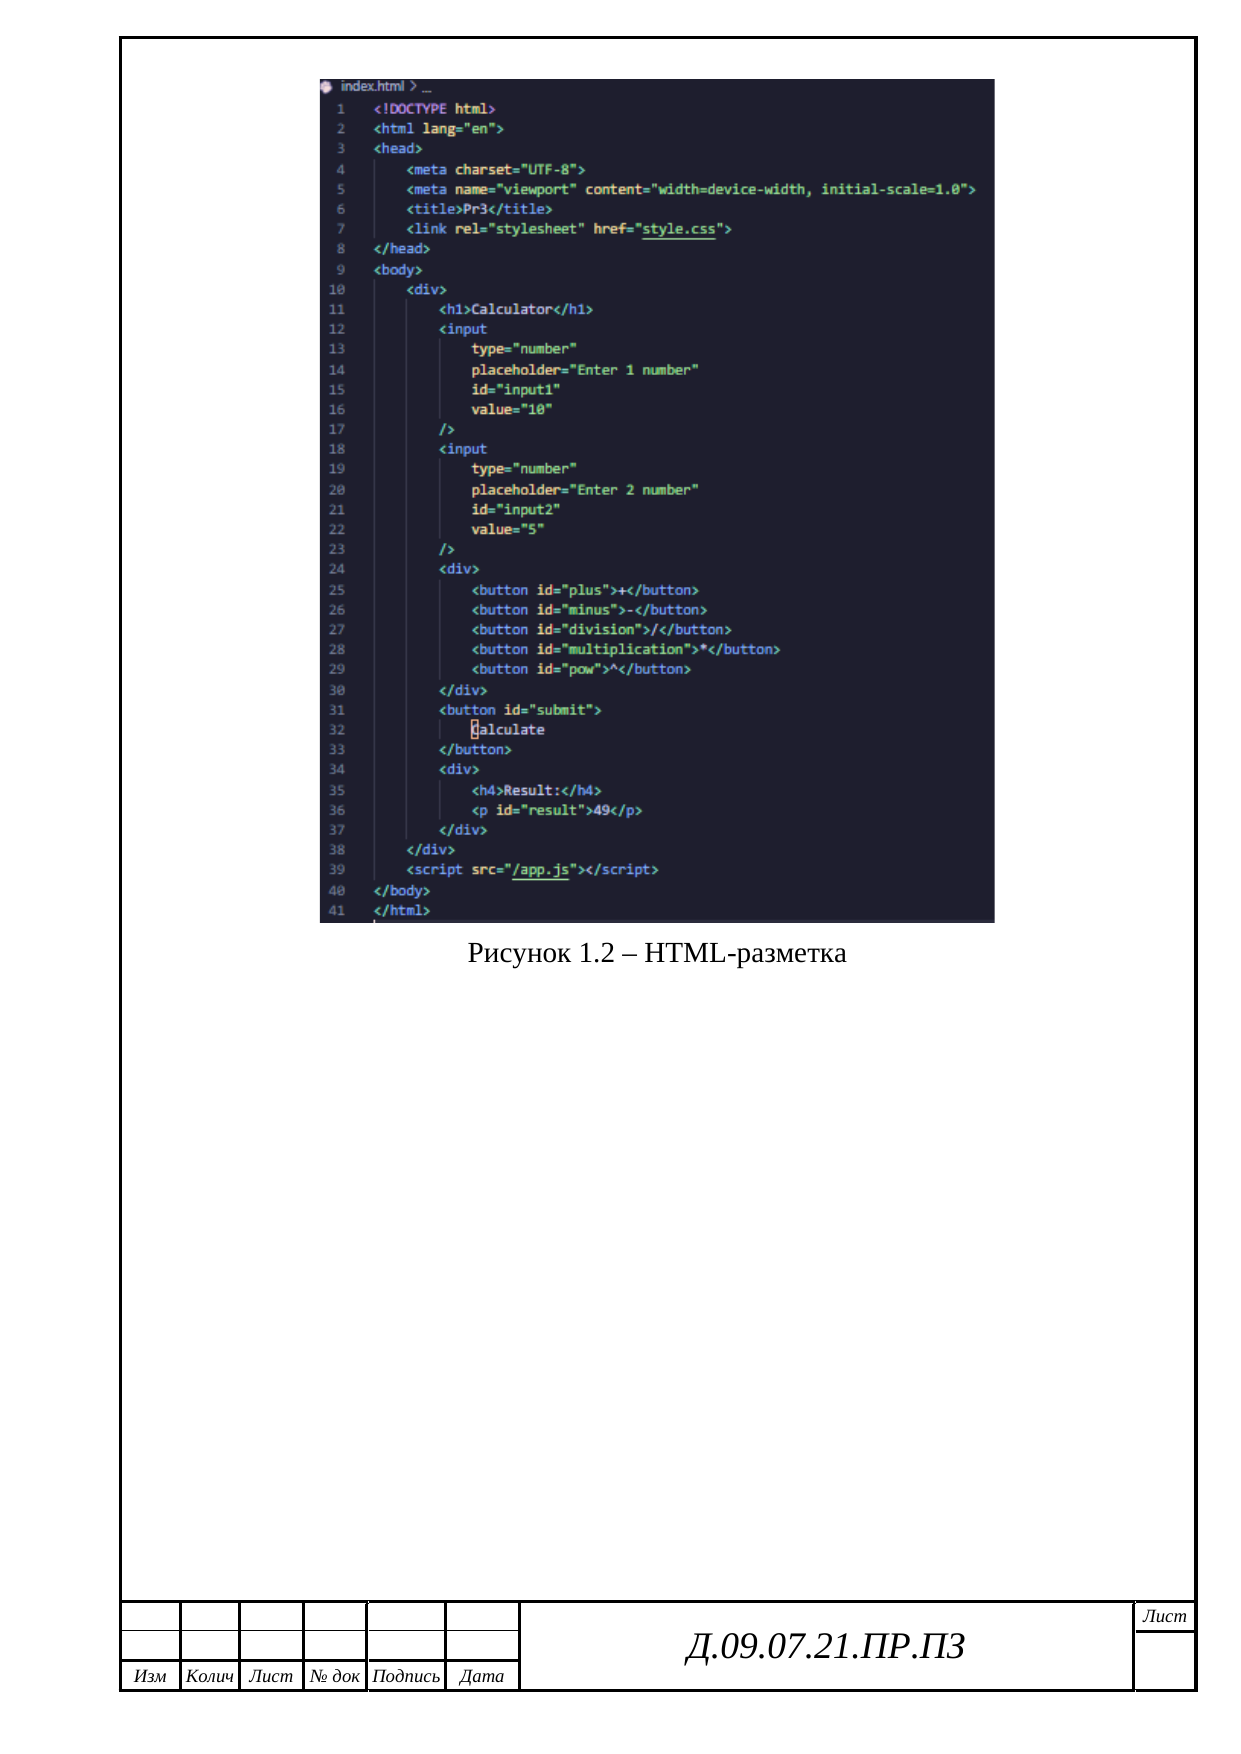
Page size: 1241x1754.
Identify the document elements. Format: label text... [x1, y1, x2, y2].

text Рисунок 1.2 – HTML-разметка [148, 935, 1167, 968]
picture [319, 79, 995, 923]
